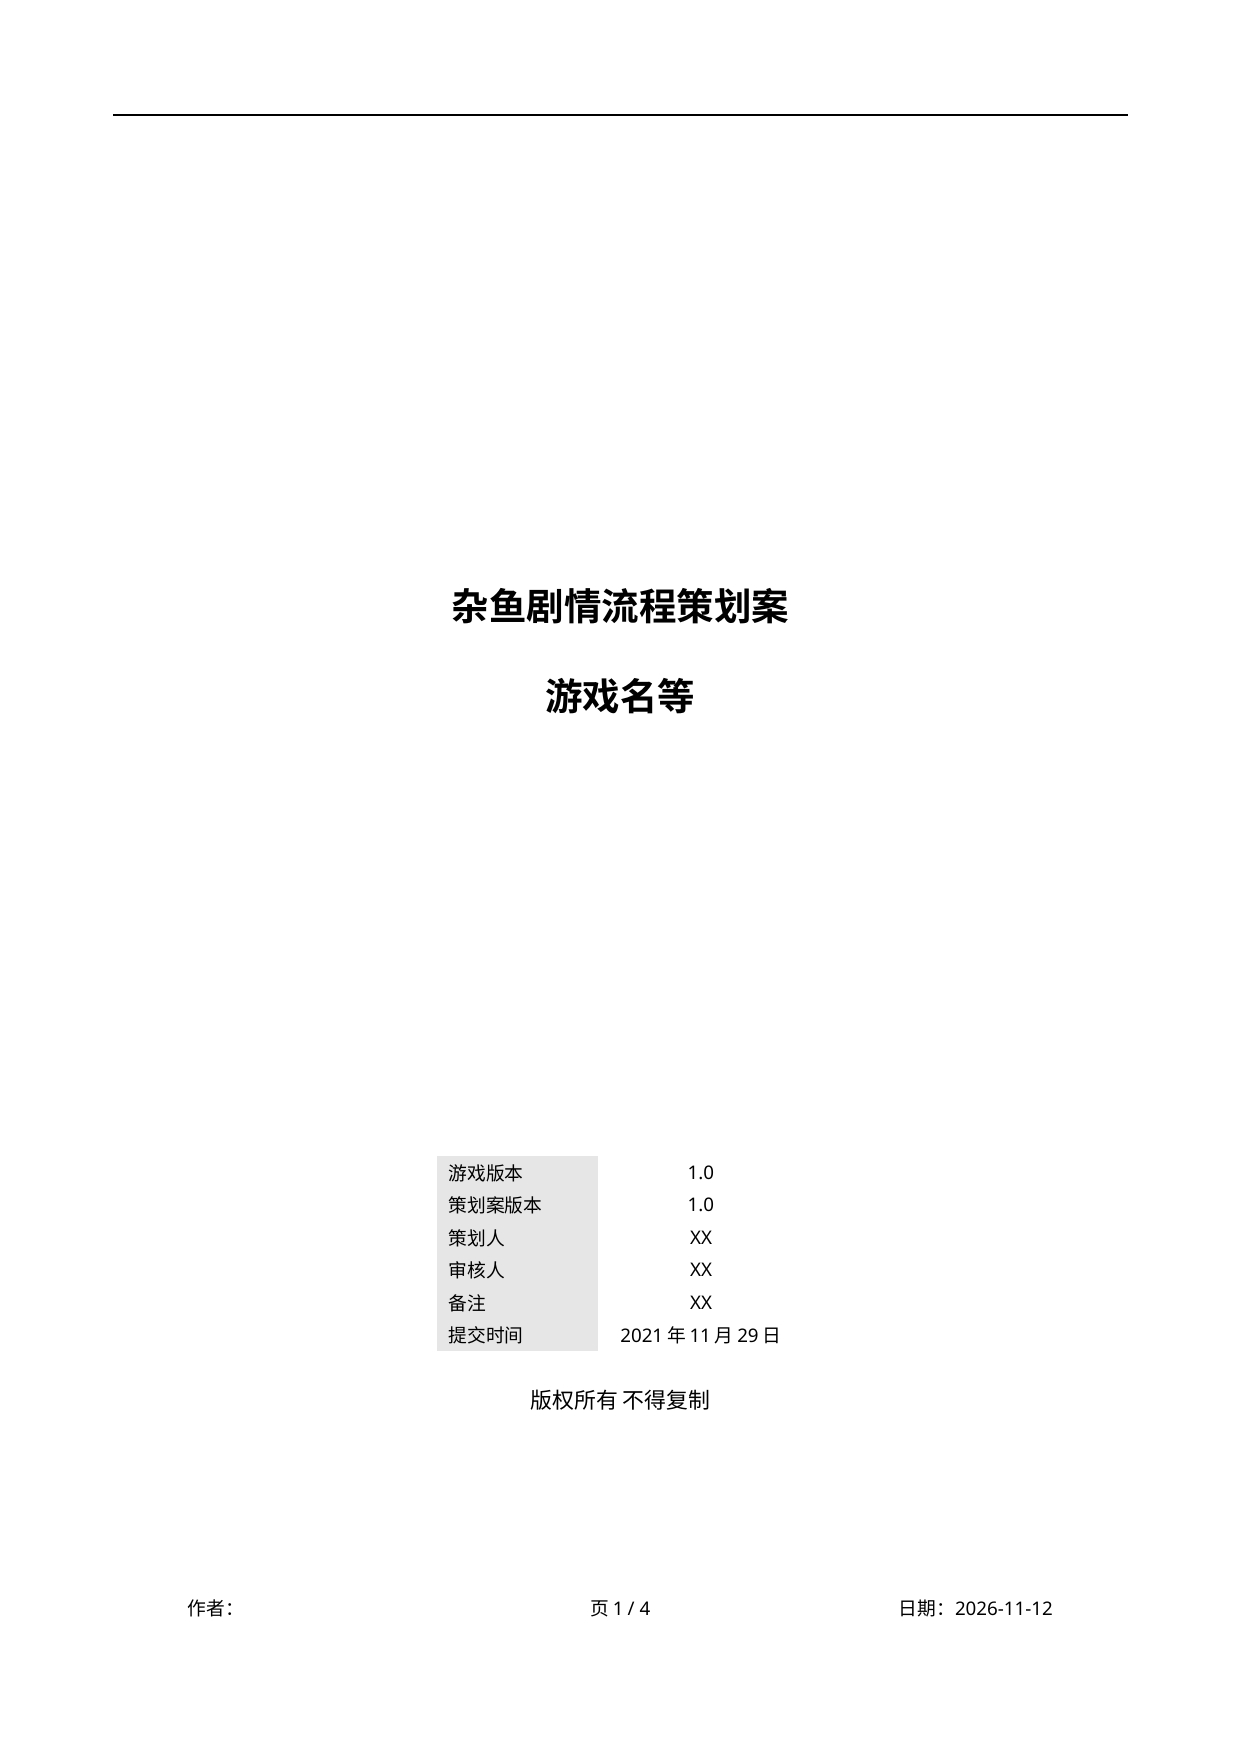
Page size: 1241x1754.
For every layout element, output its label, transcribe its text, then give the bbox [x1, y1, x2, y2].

table_cell 1.0 [598, 1188, 803, 1221]
title 游戏名等 [112, 662, 1128, 727]
title 杂鱼剧情流程策划案 [112, 572, 1128, 637]
table_cell 2021年11月29日 [598, 1318, 803, 1351]
table_cell XX [598, 1253, 803, 1286]
table_cell 策划人 [437, 1221, 598, 1253]
table_header 1.0 [598, 1156, 803, 1188]
table_cell XX [598, 1221, 803, 1253]
table_cell XX [598, 1286, 803, 1318]
table_cell 策划案版本 [437, 1188, 598, 1221]
text 版权所有 不得复制 [112, 1383, 1128, 1416]
table_cell 备注 [437, 1286, 598, 1318]
table_cell 提交时间 [437, 1318, 598, 1351]
table_header 游戏版本 [437, 1156, 598, 1188]
table_cell 审核人 [437, 1253, 598, 1286]
